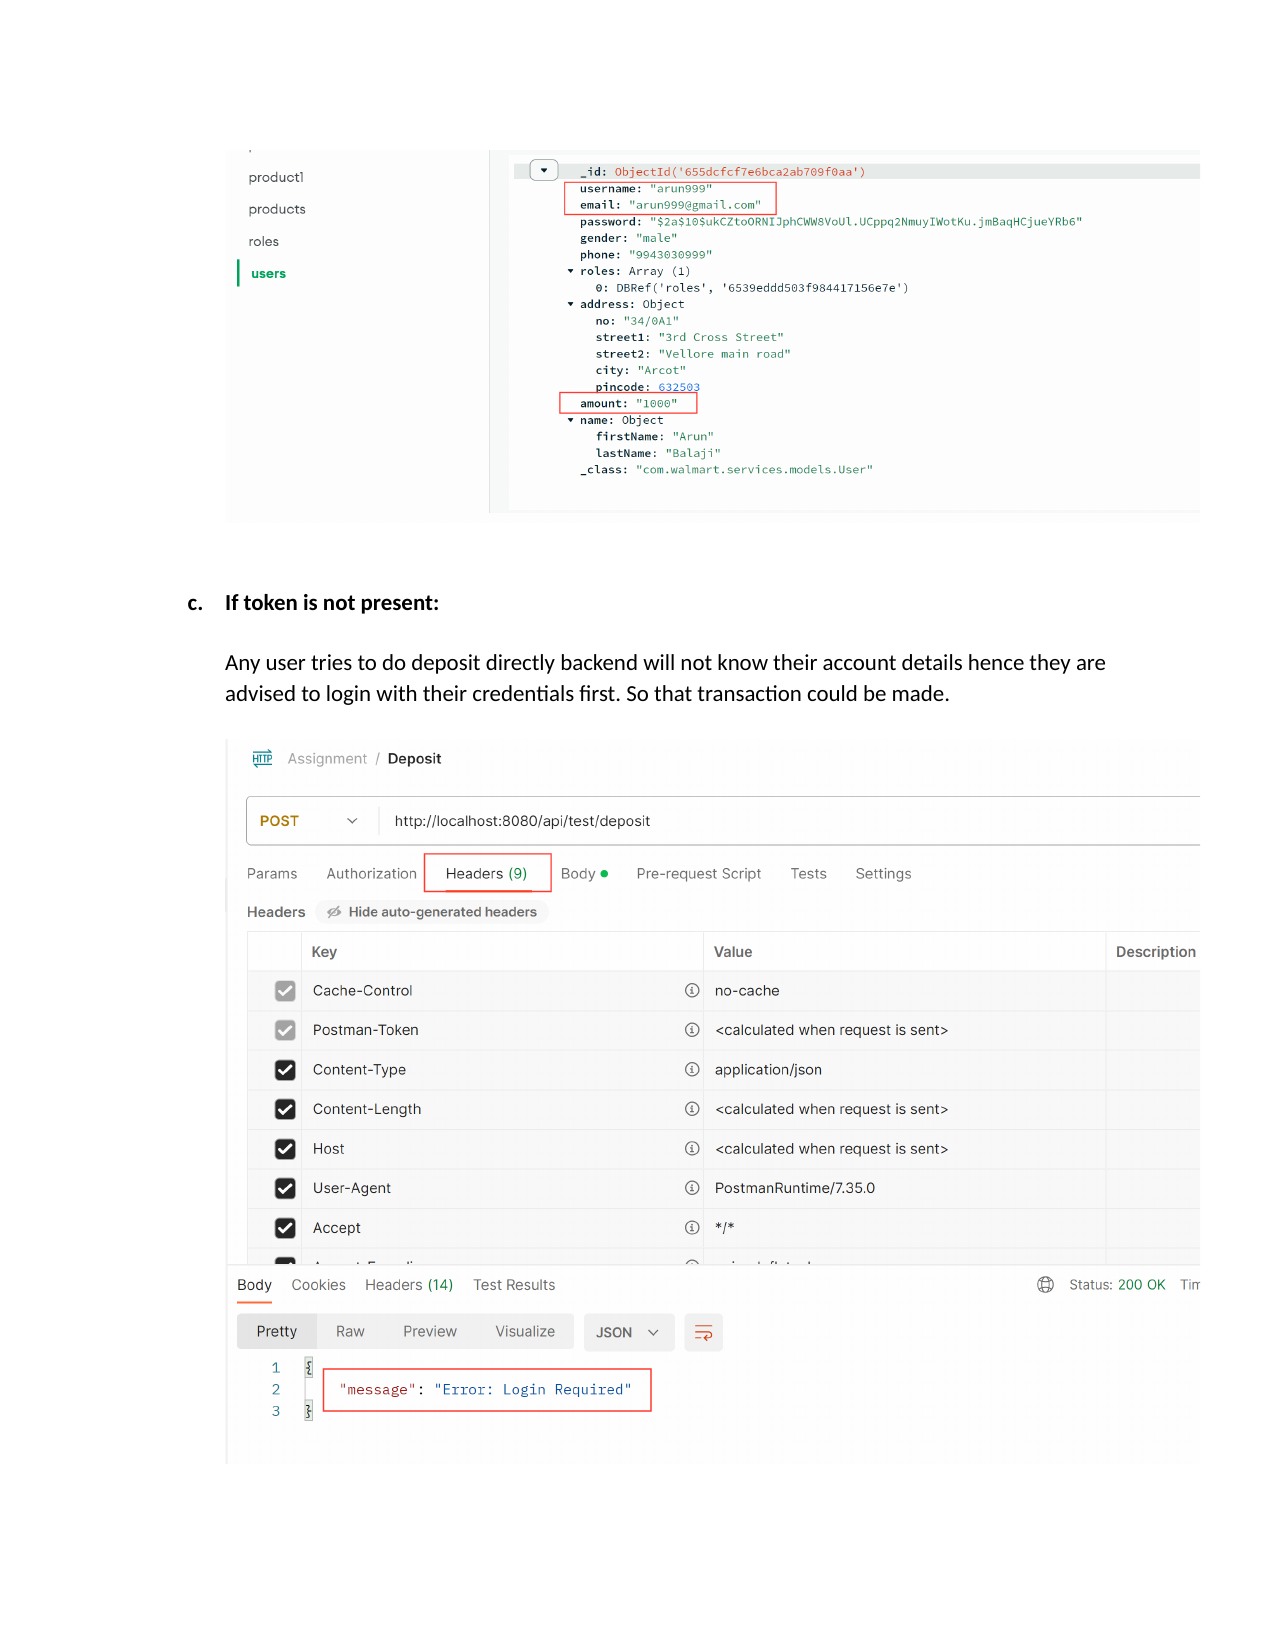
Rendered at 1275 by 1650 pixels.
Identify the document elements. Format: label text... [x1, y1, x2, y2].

picture [225, 150, 1200, 523]
list If token is not present: [187, 588, 1125, 616]
list Any user tries to do deposit directly backend will not know their account details hence they are advised to login with their credentials first. So that transaction could be made. [225, 648, 1125, 707]
picture [225, 739, 1200, 1464]
